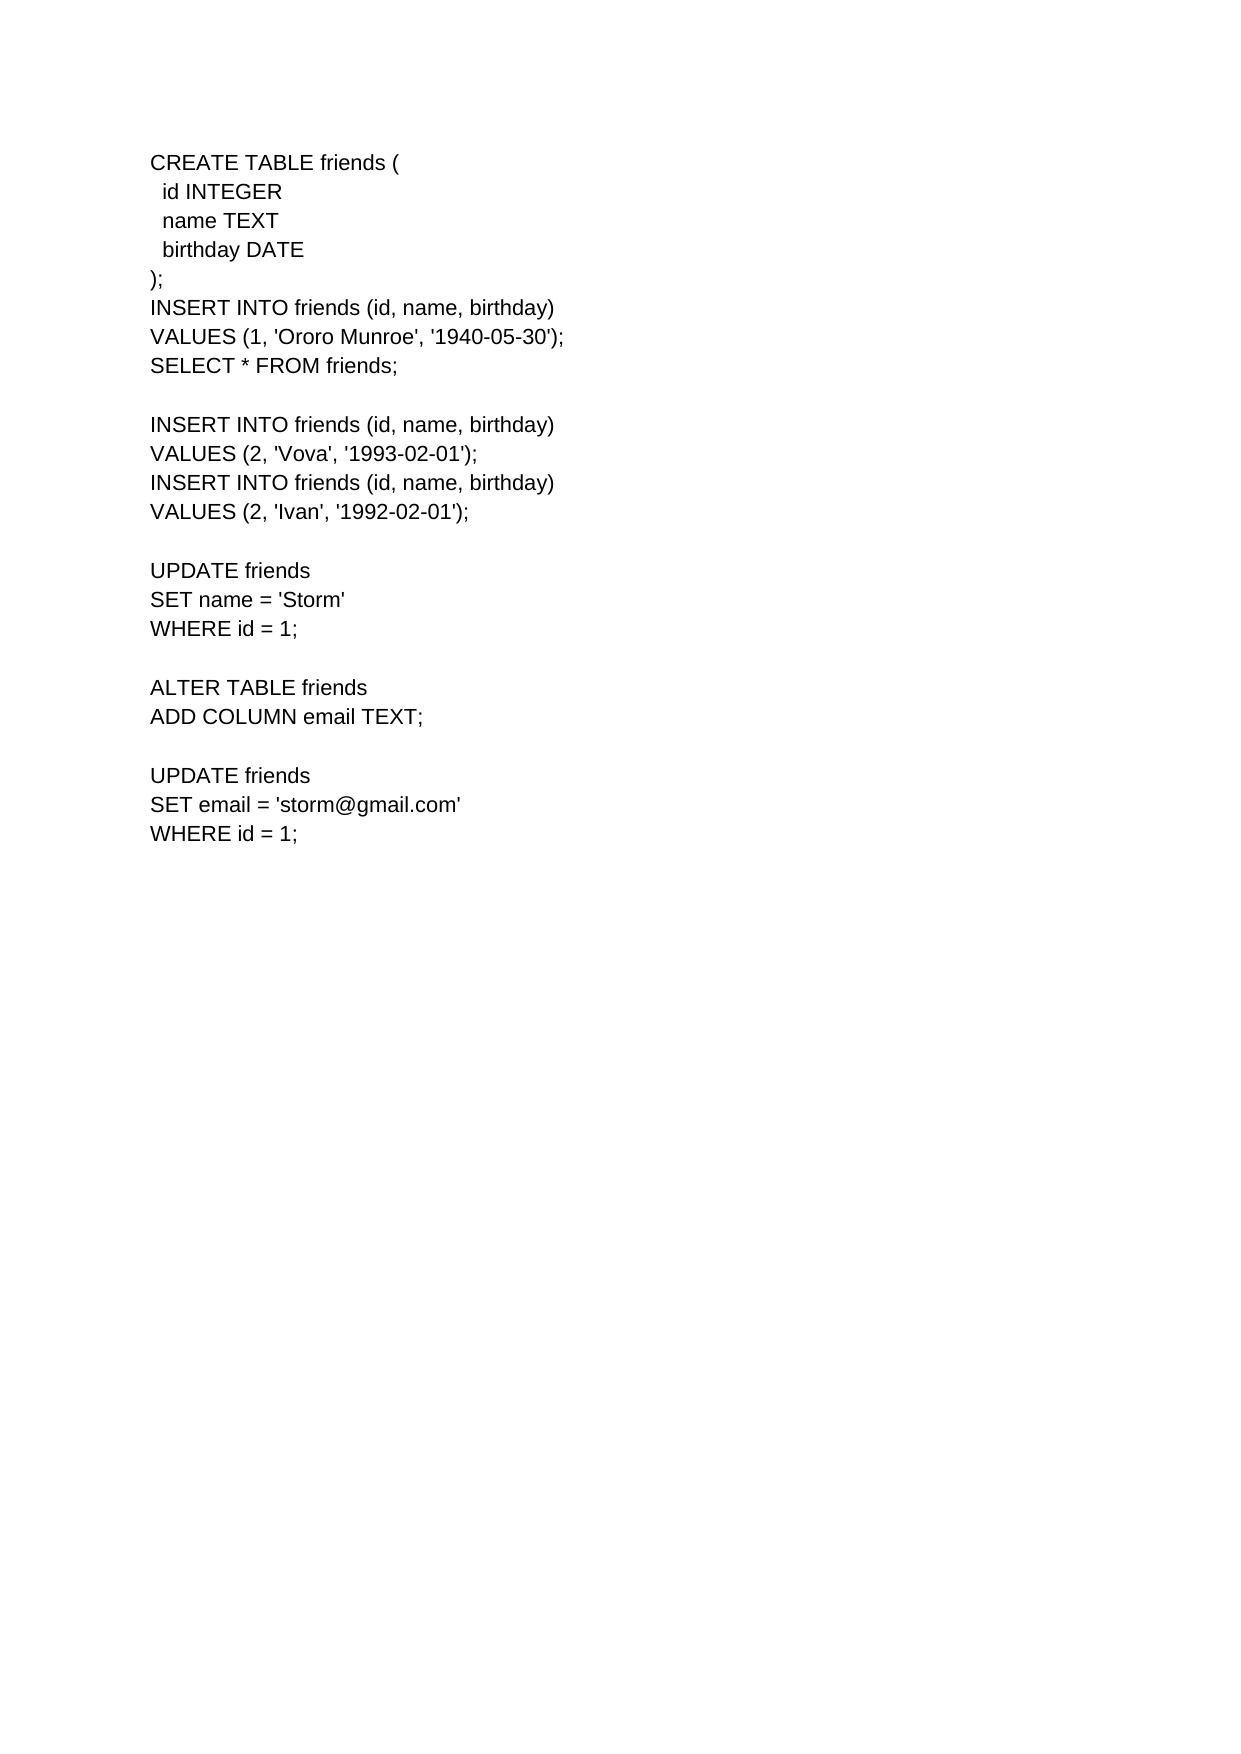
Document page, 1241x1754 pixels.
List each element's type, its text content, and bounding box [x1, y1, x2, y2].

text WHERE id = 1; [150, 616, 1090, 641]
text INSERT INTO friends (id, name, birthday) [150, 412, 1090, 437]
text CREATE TABLE friends ( [150, 150, 1090, 175]
text ); [150, 266, 1090, 291]
text ALTER TABLE friends [150, 675, 1090, 700]
text VALUES (1, 'Ororo Munroe', '1940-05-30'); [150, 324, 1090, 349]
text VALUES (2, 'Ivan', '1992-02-01'); [150, 499, 1090, 524]
text id INTEGER [150, 179, 1090, 204]
text UPDATE friends [150, 763, 1090, 788]
text SET email = 'storm@gmail.com' [150, 792, 1090, 817]
text WHERE id = 1; [150, 821, 1090, 846]
text name TEXT [150, 208, 1090, 233]
text UPDATE friends [150, 558, 1090, 583]
text VALUES (2, 'Vova', '1993-02-01'); [150, 441, 1090, 466]
text INSERT INTO friends (id, name, birthday) [150, 295, 1090, 320]
text ADD COLUMN email TEXT; [150, 704, 1090, 729]
text SELECT * FROM friends; [150, 353, 1090, 378]
text INSERT INTO friends (id, name, birthday) [150, 470, 1090, 495]
text SET name = 'Storm' [150, 587, 1090, 612]
text birthday DATE [150, 237, 1090, 262]
